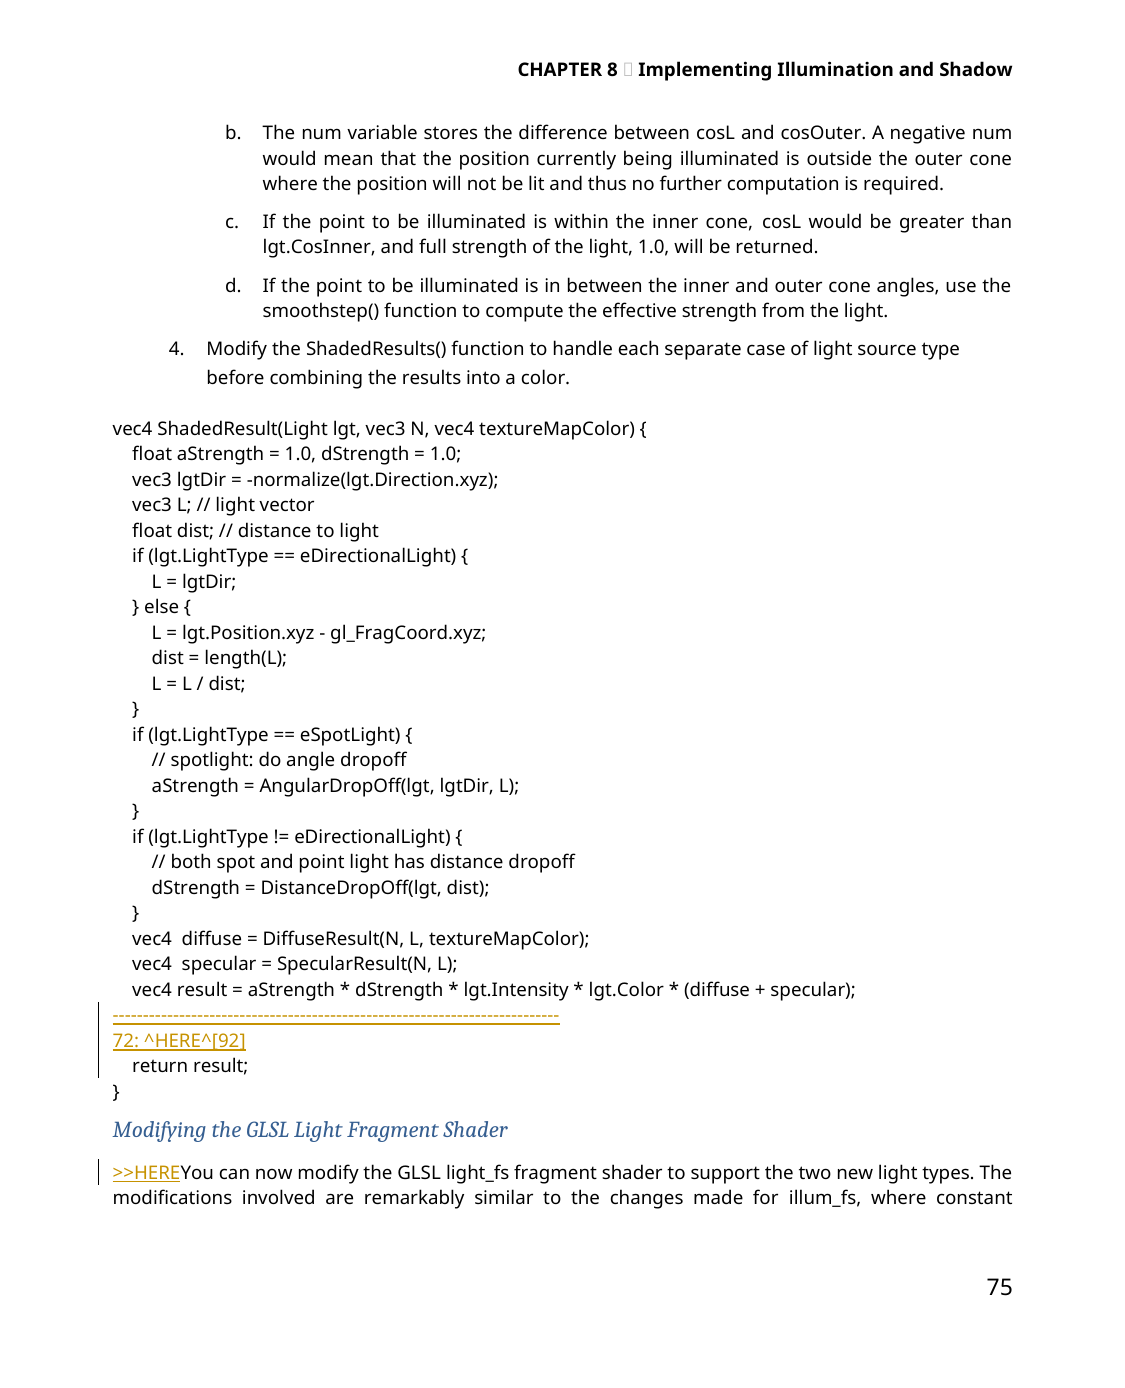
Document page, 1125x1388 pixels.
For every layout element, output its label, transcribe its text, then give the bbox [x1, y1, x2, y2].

text vec4 ShadedResult(Light lgt, vec3 N, vec4 textureMapColor) { [112, 415, 1012, 440]
list The num variable stores the difference between cosL and cosOuter. A negative num would mean that the position currently being illuminated is outside the outer cone where the position will not be lit and thus no further computation is required. [225, 119, 1012, 196]
text if (lgt.LightType == eSpotLight) { [112, 721, 1012, 747]
text vec3 L; // light vector [112, 491, 1012, 517]
text } [112, 1078, 1012, 1104]
text } [112, 900, 1012, 925]
text L = lgtDir; [112, 568, 1012, 593]
list If the point to be illuminated is within the inner cone, cosL would be greater than lgt.CosInner, and full strength of the light, 1.0, will be returned. [225, 208, 1012, 259]
text // both spot and point light has distance dropoff [112, 849, 1012, 874]
text vec4 result = aStrength * dStrength * lgt.Intensity * lgt.Color * (diffuse + specular); [112, 976, 1012, 1002]
text } [112, 696, 1012, 721]
text L = lgt.Position.xyz - gl_FragCoord.xyz; [112, 619, 1012, 644]
text vec4 diffuse = DiffuseResult(N, L, textureMapColor); [112, 925, 1012, 951]
text vec3 lgtDir = -normalize(lgt.Direction.xyz); [112, 466, 1012, 491]
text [112, 1159, 1012, 1210]
text dStrength = DistanceDropOff(lgt, dist); [112, 874, 1012, 900]
text float dist; // distance to light [112, 517, 1012, 542]
subtitle Modifying the GLSL Light Fragment Shader [112, 1116, 1012, 1143]
list Modify the ShadedResults() function to handle each separate case of light source type before combining the results into a color. [169, 335, 1012, 390]
text // spotlight: do angle dropoff [112, 747, 1012, 772]
text float aStrength = 1.0, dStrength = 1.0; [112, 440, 1012, 466]
text vec4 specular = SpecularResult(N, L); [112, 951, 1012, 976]
text if (lgt.LightType == eDirectionalLight) { [112, 542, 1012, 568]
text aStrength = AngularDropOff(lgt, lgtDir, L); [112, 772, 1012, 798]
list If the point to be illuminated is in between the inner and outer cone angles, use the smoothstep() function to compute the effective strength from the light. [225, 272, 1012, 323]
text } [112, 798, 1012, 823]
text dist = length(L); [112, 644, 1012, 670]
text if (lgt.LightType != eDirectionalLight) { [112, 823, 1012, 849]
text return result; [112, 1053, 1012, 1078]
text } else { [112, 593, 1012, 619]
text L = L / dist; [112, 670, 1012, 696]
